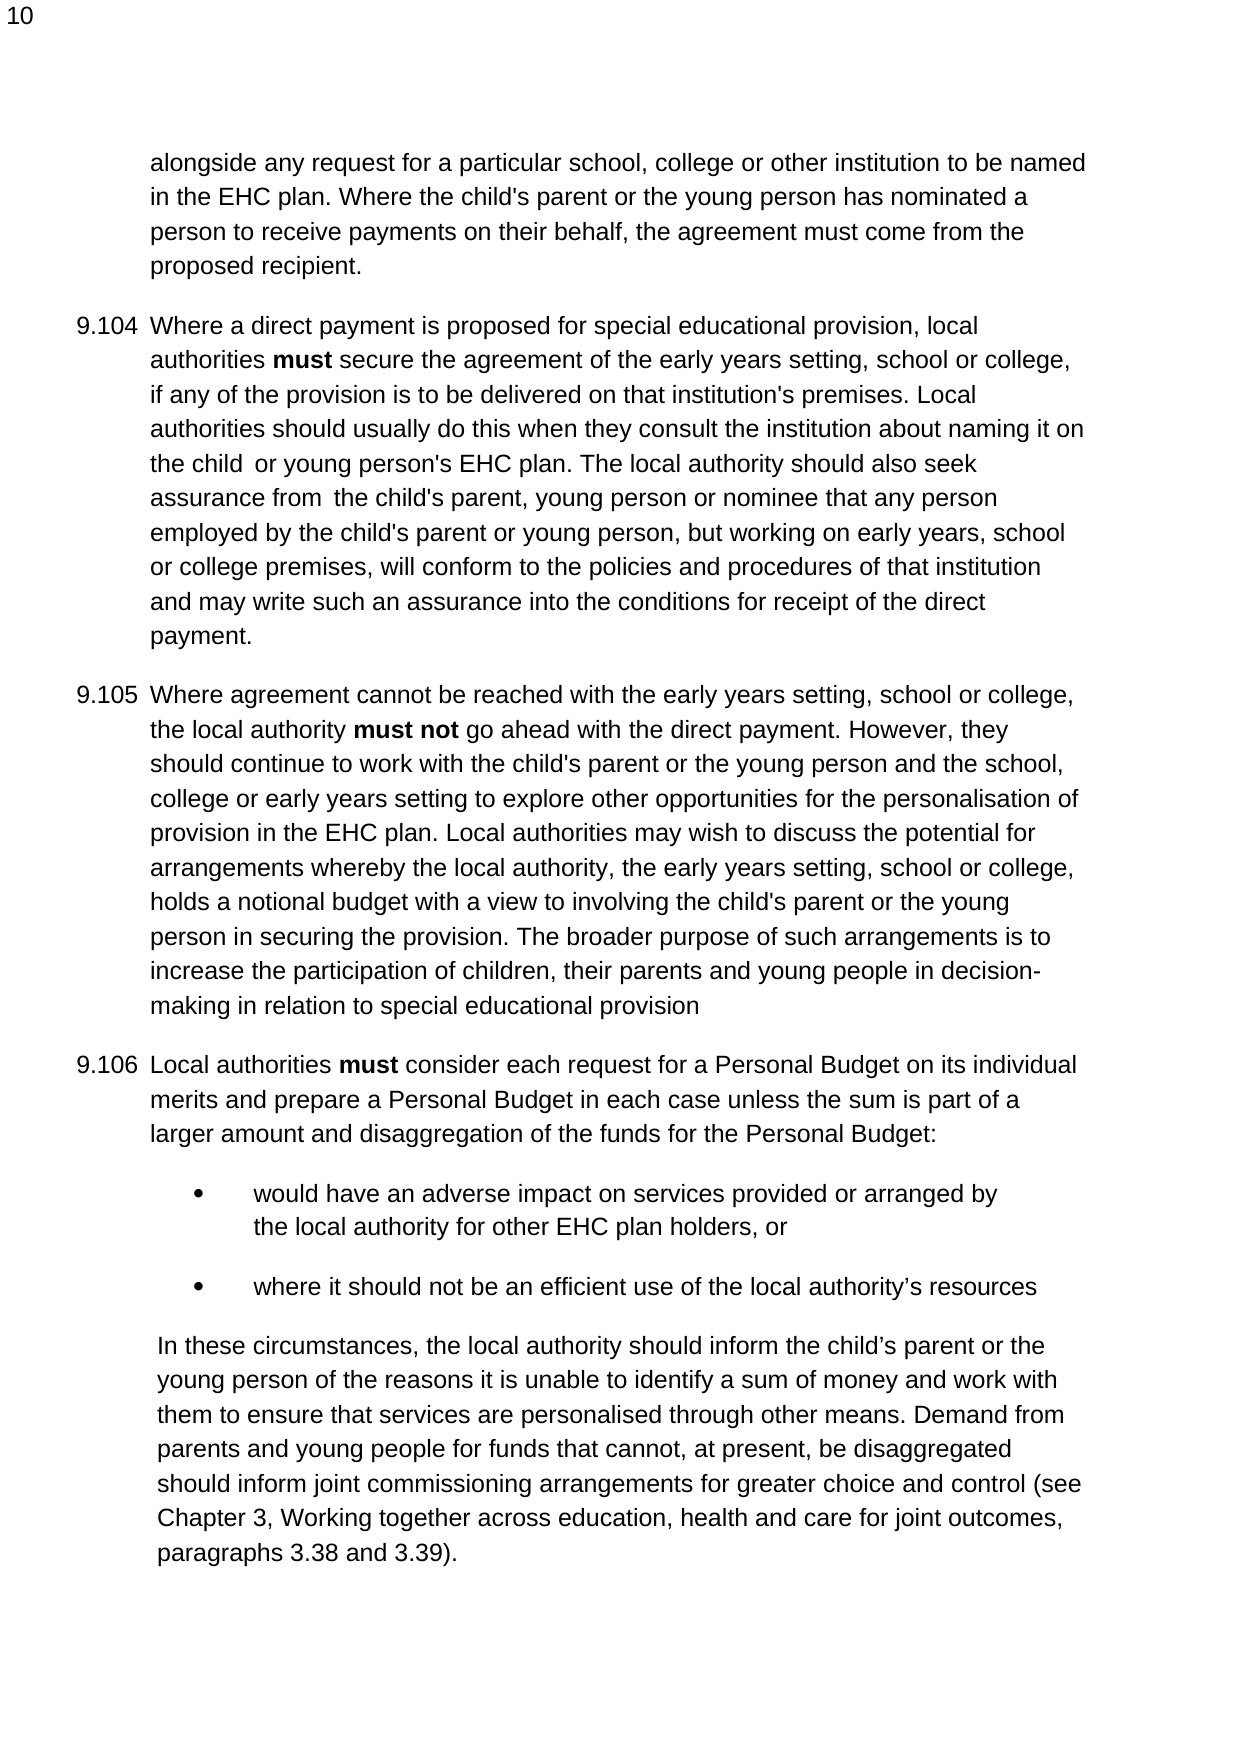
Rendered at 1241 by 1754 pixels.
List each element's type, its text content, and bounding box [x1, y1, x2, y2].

list would have an adverse impact on services provided or arranged by the local authority for other EHC plan holders, or [194, 1179, 1039, 1241]
list where it should not be an efficient use of the local authority’s resources [194, 1272, 1103, 1300]
list Where a direct payment is proposed for special educational provision, local authorities must secure the agreement of the early years setting, school or college, if any of the provision is to be delivered on that institution's premises. Local authorities should usually do this when they consult the institution about naming it on the child or young person's EHC plan. The local authority should also seek assurance from the child's parent, young person or nominee that any person employed by the child's parent or young person, but working on early years, school or college premises, will conform to the policies and procedures of that institution and may write such an assurance into the conditions for receipt of the direct payment. [76, 311, 1090, 650]
text In these circumstances, the local authority should inform the child’s parent or the young person of the reasons it is unable to identify a sum of money and work with them to ensure that services are personalised through other means. Demand from parents and young people for funds that cannot, at present, be disaggregated should inform joint commissioning arrangements for greater choice and control (see Chapter 3, Working together across education, health and care for joint outcomes, paragraphs 3.38 and 3.39). [157, 1331, 1083, 1566]
list Where agreement cannot be reached with the early years setting, school or college, the local authority must not go ahead with the direct payment. However, they should continue to work with the child's parent or the young person and the school, college or early years setting to explore other opportunities for the personalisation of provision in the EHC plan. Local authorities may wish to discuss the potential for arrangements whereby the local authority, the early years setting, school or college, holds a notional budget with a view to involving the child's parent or the young person in securing the provision. The broader purpose of such arrangements is to increase the participation of children, their parents and young people in decision- making in relation to special educational provision [76, 681, 1088, 1019]
text alongside any request for a particular school, college or other institution to be named in the EHC plan. Where the child's parent or the young person has nominated a person to receive payments on their behalf, the agreement must come from the proposed recipient. [150, 148, 1091, 280]
list Local authorities must consider each request for a Personal Budget on its individual merits and prepare a Personal Budget in each case unless the sum is part of a larger amount and disaggregation of the funds for the Personal Budget: [76, 1050, 1090, 1148]
